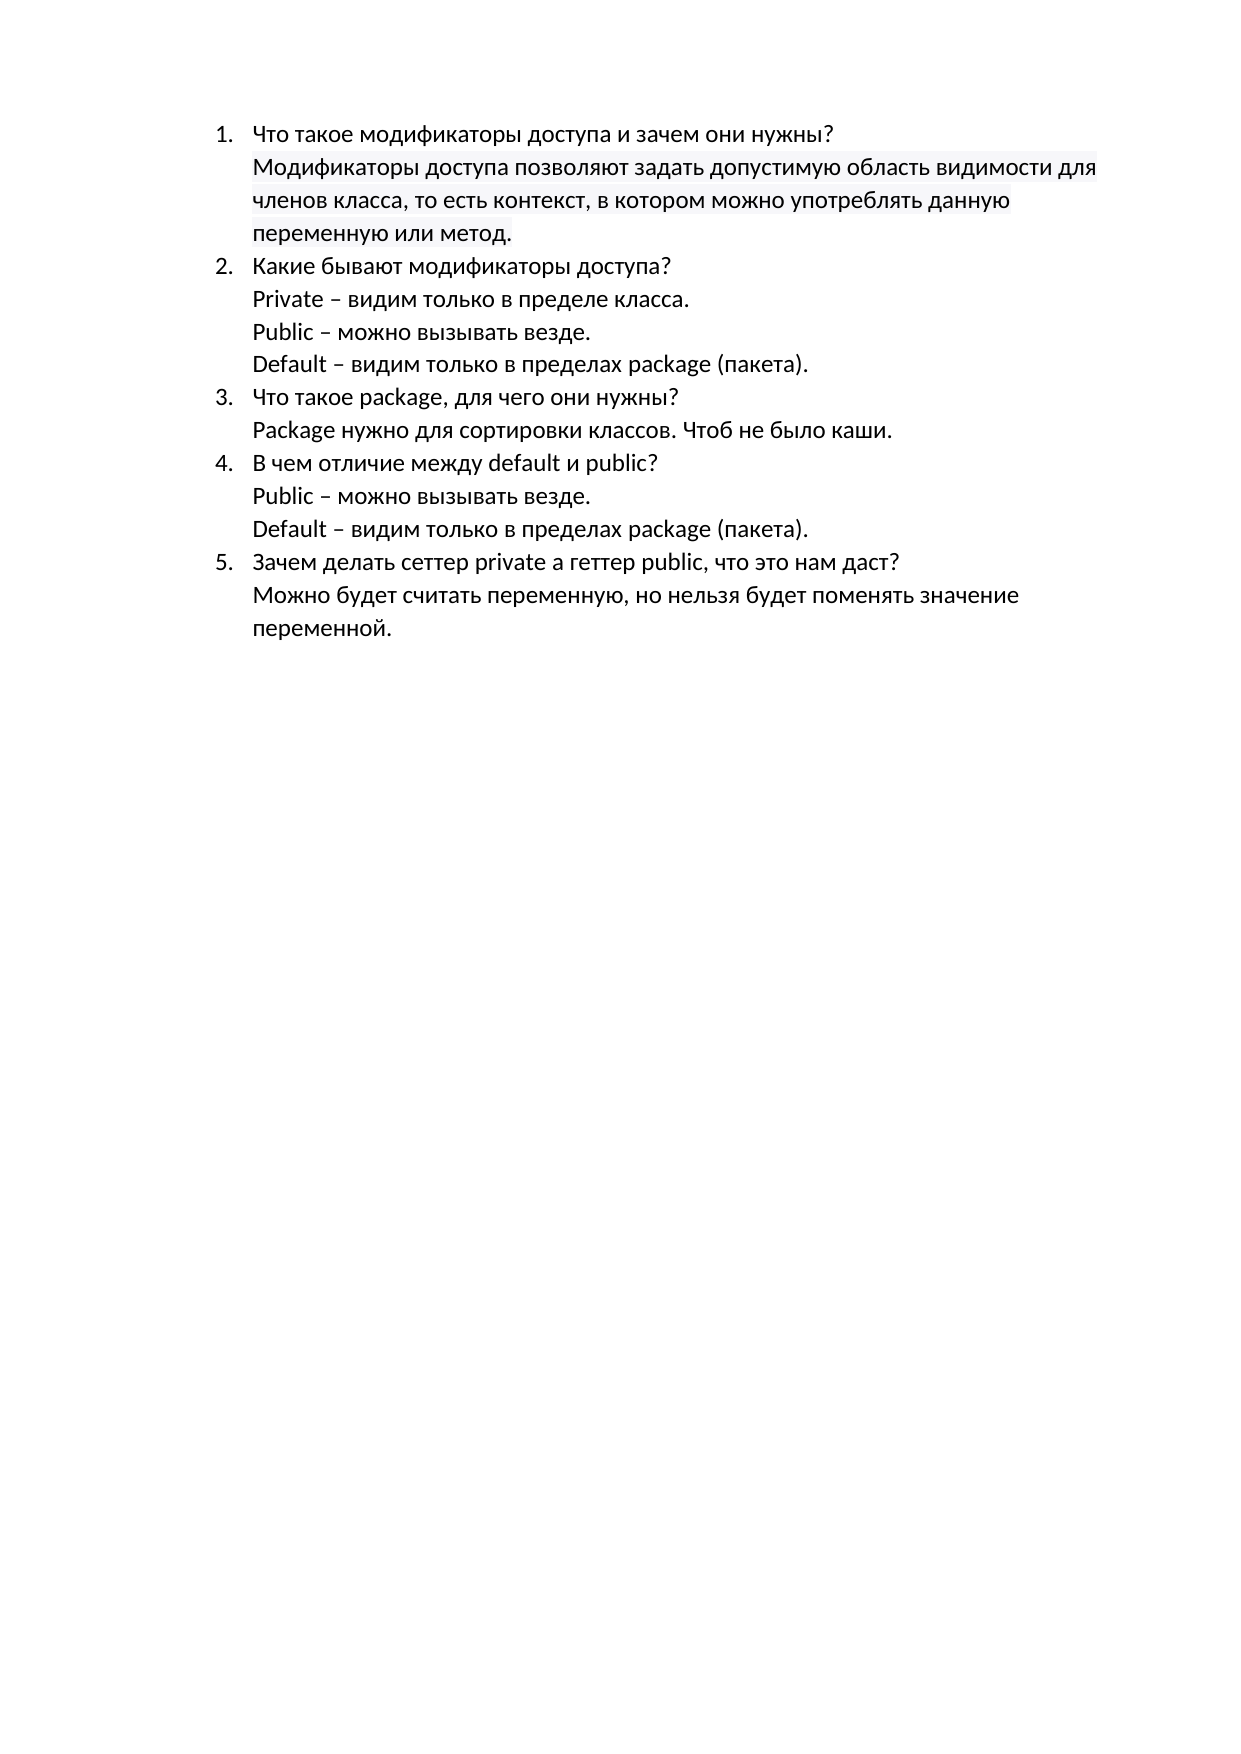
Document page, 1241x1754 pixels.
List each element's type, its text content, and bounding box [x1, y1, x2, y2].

list Какие бывают модификаторы доступа? [215, 250, 1152, 280]
list Package нужно для сортировки классов. Чтоб не было каши. [252, 414, 1152, 445]
list Default – видим только в пределах package (пакета). [252, 348, 1152, 379]
list Public – можно вызывать везде. [252, 480, 1152, 511]
list Public – можно вызывать везде. [252, 316, 1152, 346]
list Модификаторы доступа позволяют задать допустимую область видимости для членов класса, то есть контекст, в котором можно употреблять данную переменную или метод. [252, 151, 1152, 247]
list Можно будет считать переменную, но нельзя будет поменять значение переменной. [252, 579, 1152, 642]
list Private – видим только в пределе класса. [252, 283, 1152, 313]
list Default – видим только в пределах package (пакета). [252, 513, 1152, 544]
list Что такое package, для чего они нужны? [215, 381, 1152, 412]
list В чем отличие между default и public? [215, 447, 1152, 478]
list Что такое модификаторы доступа и зачем они нужны? [215, 118, 1152, 149]
list Зачем делать сеттер private а геттер public, что это нам даст? [215, 546, 1152, 577]
